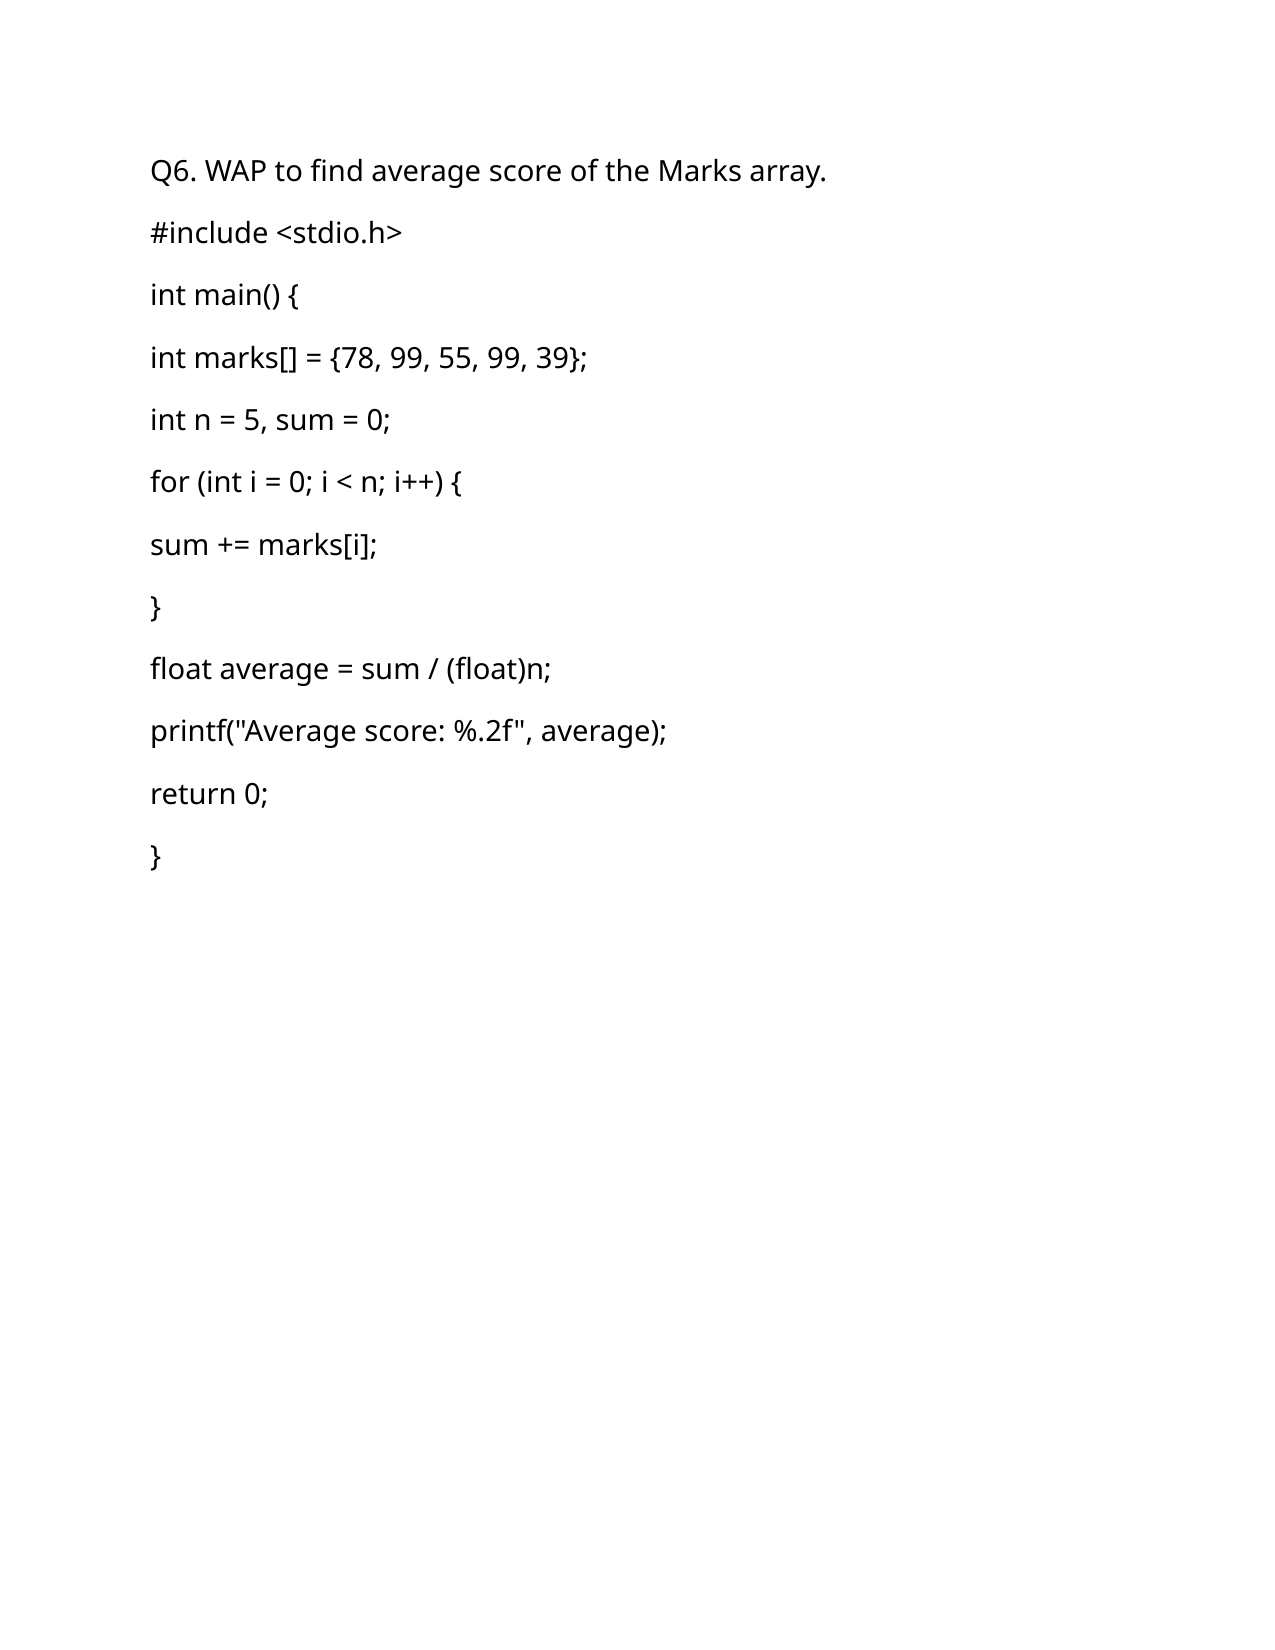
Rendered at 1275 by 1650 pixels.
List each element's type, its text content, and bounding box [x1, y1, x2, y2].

text return 0; [150, 773, 1125, 813]
text float average = sum / (float)n; [150, 648, 1125, 688]
text sum += marks[i]; [150, 524, 1125, 563]
text int main() { [150, 274, 1125, 314]
text printf("Average score: %.2f", average); [150, 711, 1125, 750]
text Q6. WAP to find average score of the Marks array. [150, 150, 1125, 190]
text } [150, 835, 1125, 875]
text int marks[] = {78, 99, 55, 99, 39}; [150, 337, 1125, 377]
text int n = 5, sum = 0; [150, 399, 1125, 439]
text } [150, 586, 1125, 626]
text for (int i = 0; i < n; i++) { [150, 461, 1125, 501]
text #include <stdio.h> [150, 212, 1125, 252]
